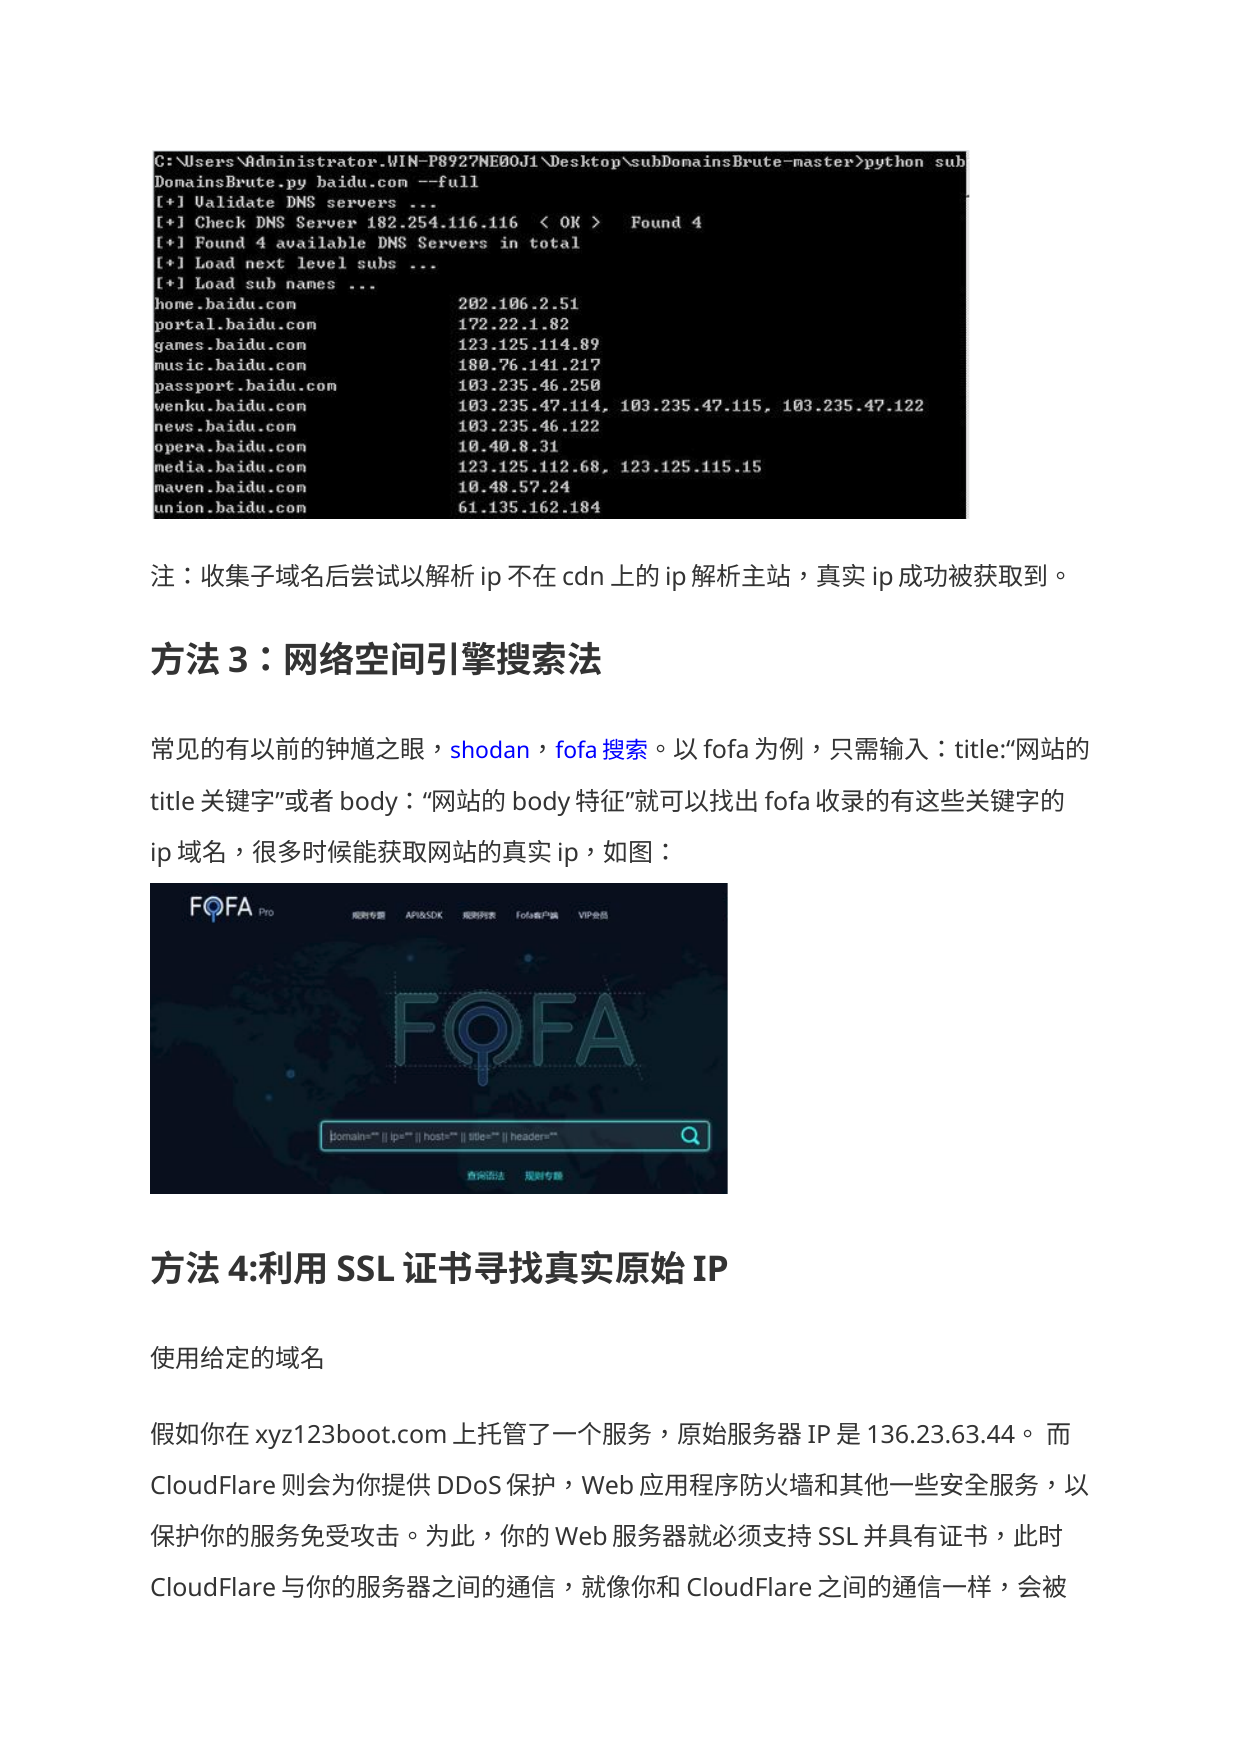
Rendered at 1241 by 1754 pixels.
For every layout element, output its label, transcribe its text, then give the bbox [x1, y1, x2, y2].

picture [150, 150, 970, 519]
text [150, 1416, 1090, 1604]
subtitle 方法3：网络空间引擎搜索法 [150, 635, 1090, 683]
picture [150, 883, 728, 1194]
text 注：收集子域名后尝试以解析ip不在cdn上的ip解析主站，真实ip成功被获取到。 [150, 559, 1090, 593]
subtitle 方法4:利用SSL证书寻找真实原始IP [150, 1243, 1090, 1291]
text 使用给定的域名 [150, 1340, 1090, 1374]
